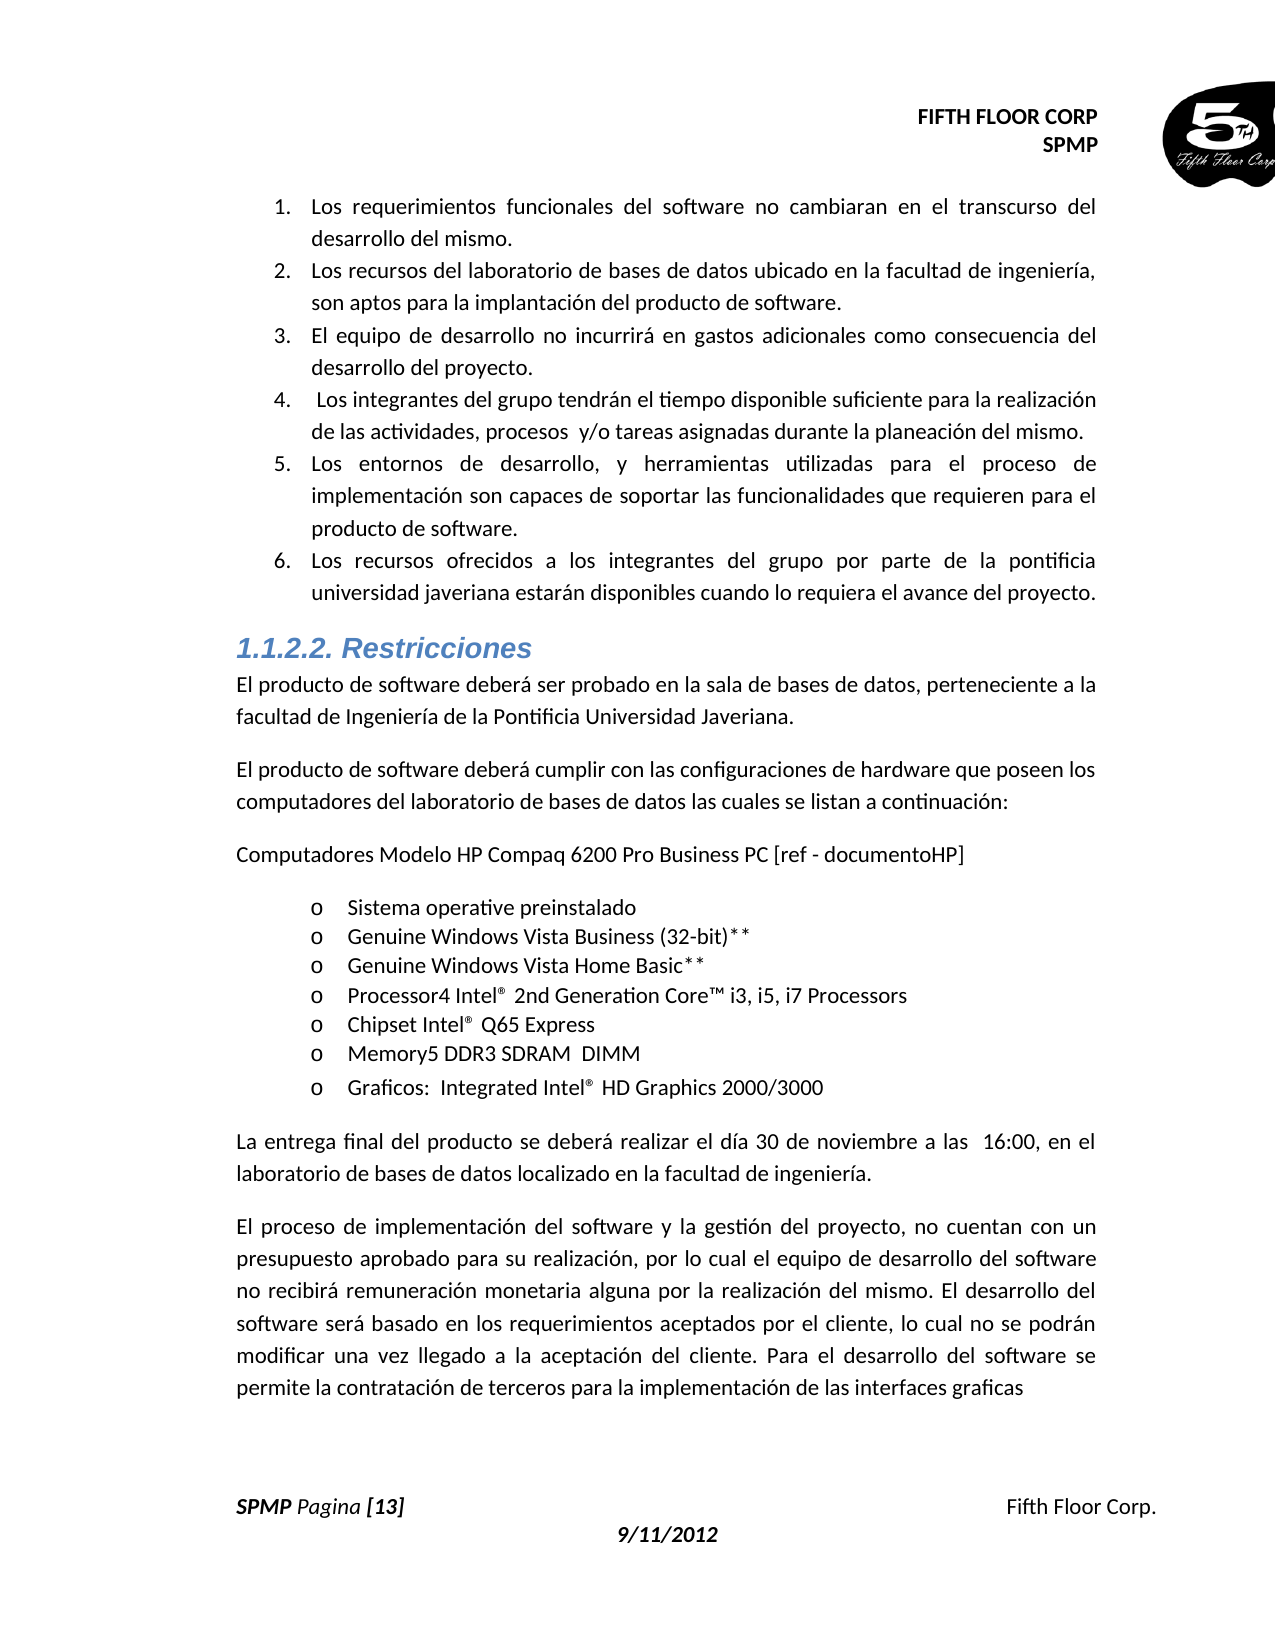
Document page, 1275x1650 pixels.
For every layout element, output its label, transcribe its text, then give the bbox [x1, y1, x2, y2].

subtitle 1.1.2.2. Restricciones [236, 631, 1098, 665]
list Memory5 DDR3 SDRAM DIMM [310, 1039, 1098, 1068]
text El producto de software deberá ser probado en la sala de bases de datos, perteneciente a la facultad de Ingeniería de la Pontificia Universidad Javeriana. [236, 670, 1098, 730]
text El producto de software deberá cumplir con las configuraciones de hardware que poseen los computadores del laboratorio de bases de datos las cuales se listan a continuación: [236, 755, 1098, 815]
list Los entornos de desarrollo, y herramientas utilizadas para el proceso de implementación son capaces de soportar las funcionalidades que requieren para el producto de software. [274, 449, 1098, 542]
list El equipo de desarrollo no incurrirá en gastos adicionales como consecuencia del desarrollo del proyecto. [274, 321, 1098, 381]
picture [1156, 73, 1275, 196]
list Los recursos ofrecidos a los integrantes del grupo por parte de la pontificia universidad javeriana estarán disponibles cuando lo requiera el avance del proyecto. [274, 546, 1098, 606]
list Los recursos del laboratorio de bases de datos ubicado en la facultad de ingeniería, son aptos para la implantación del producto de software. [274, 256, 1098, 317]
list Sistema operative preinstalado [310, 893, 1098, 922]
list Genuine Windows Vista Business (32-bit)** [310, 922, 1098, 952]
text El proceso de implementación del software y la gestión del proyecto, no cuentan con un presupuesto aprobado para su realización, por lo cual el equipo de desarrollo del software no recibirá remuneración monetaria alguna por la realización del mismo. El desarrollo del software será basado en los requerimientos aceptados por el cliente, lo cual no se podrán modificar una vez llegado a la aceptación del cliente. Para el desarrollo del software se permite la contratación de terceros para la implementación de las interfaces graficas [236, 1212, 1098, 1401]
list Genuine Windows Vista Home Basic** [310, 952, 1098, 981]
text Computadores Modelo HP Compaq 6200 Pro Business PC [ref - documentoHP] [236, 840, 1098, 868]
list Los requerimientos funcionales del software no cambiaran en el transcurso del desarrollo del mismo. [274, 192, 1098, 252]
list Los integrantes del grupo tendrán el tiempo disponible suficiente para la realización de las actividades, procesos y/o tareas asignadas durante la planeación del mismo. [274, 385, 1098, 445]
list Chipset Intel® Q65 Express [310, 1010, 1098, 1039]
text La entrega final del producto se deberá realizar el día 30 de noviembre a las 16:00, en el laboratorio de bases de datos localizado en la facultad de ingeniería. [236, 1127, 1098, 1187]
list Graficos: Integrated Intel® HD Graphics 2000/3000 [310, 1073, 1098, 1102]
list Processor4 Intel® 2nd Generation Core™ i3, i5, i7 Processors [310, 981, 1098, 1010]
